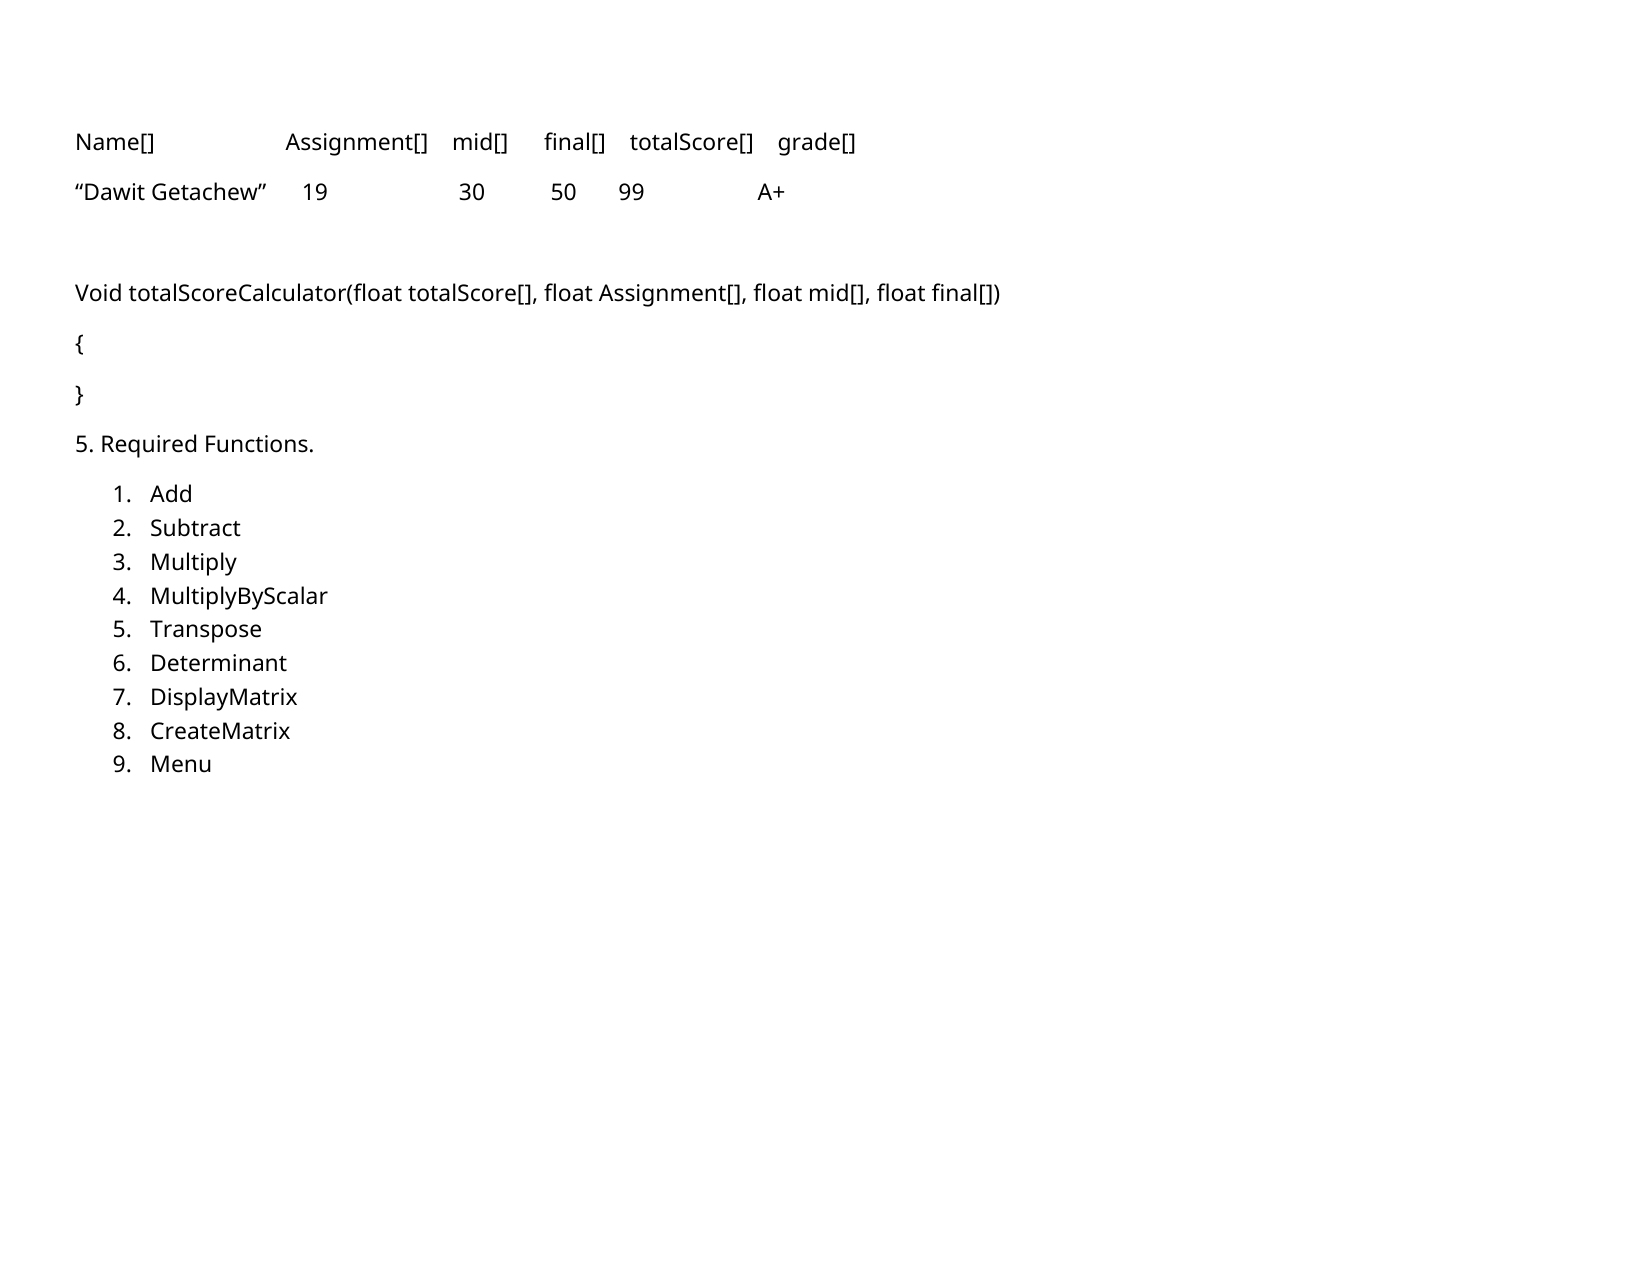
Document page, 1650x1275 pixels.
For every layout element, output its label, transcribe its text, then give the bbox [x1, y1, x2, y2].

list Multiply [112, 546, 1575, 577]
text Name[] Assignment[] mid[] final[] totalScore[] grade[] [75, 125, 1575, 157]
text { [75, 327, 1575, 358]
list Subtract [112, 512, 1575, 543]
list CreateMatrix [112, 714, 1575, 746]
list Transpose [112, 613, 1575, 644]
text } [75, 377, 1575, 409]
list Determinant [112, 647, 1575, 678]
text Void totalScoreCalculator(float totalScore[], float Assignment[], float mid[], float final[]) [75, 277, 1575, 308]
text 5. Required Functions. [75, 428, 1575, 459]
list Menu [112, 748, 1575, 779]
list Add [112, 478, 1575, 509]
list MultiplyByScalar [112, 579, 1575, 611]
list DisplayMatrix [112, 681, 1575, 712]
text “Dawit Getachew” 19 30 50 99 A+ [75, 176, 1575, 207]
